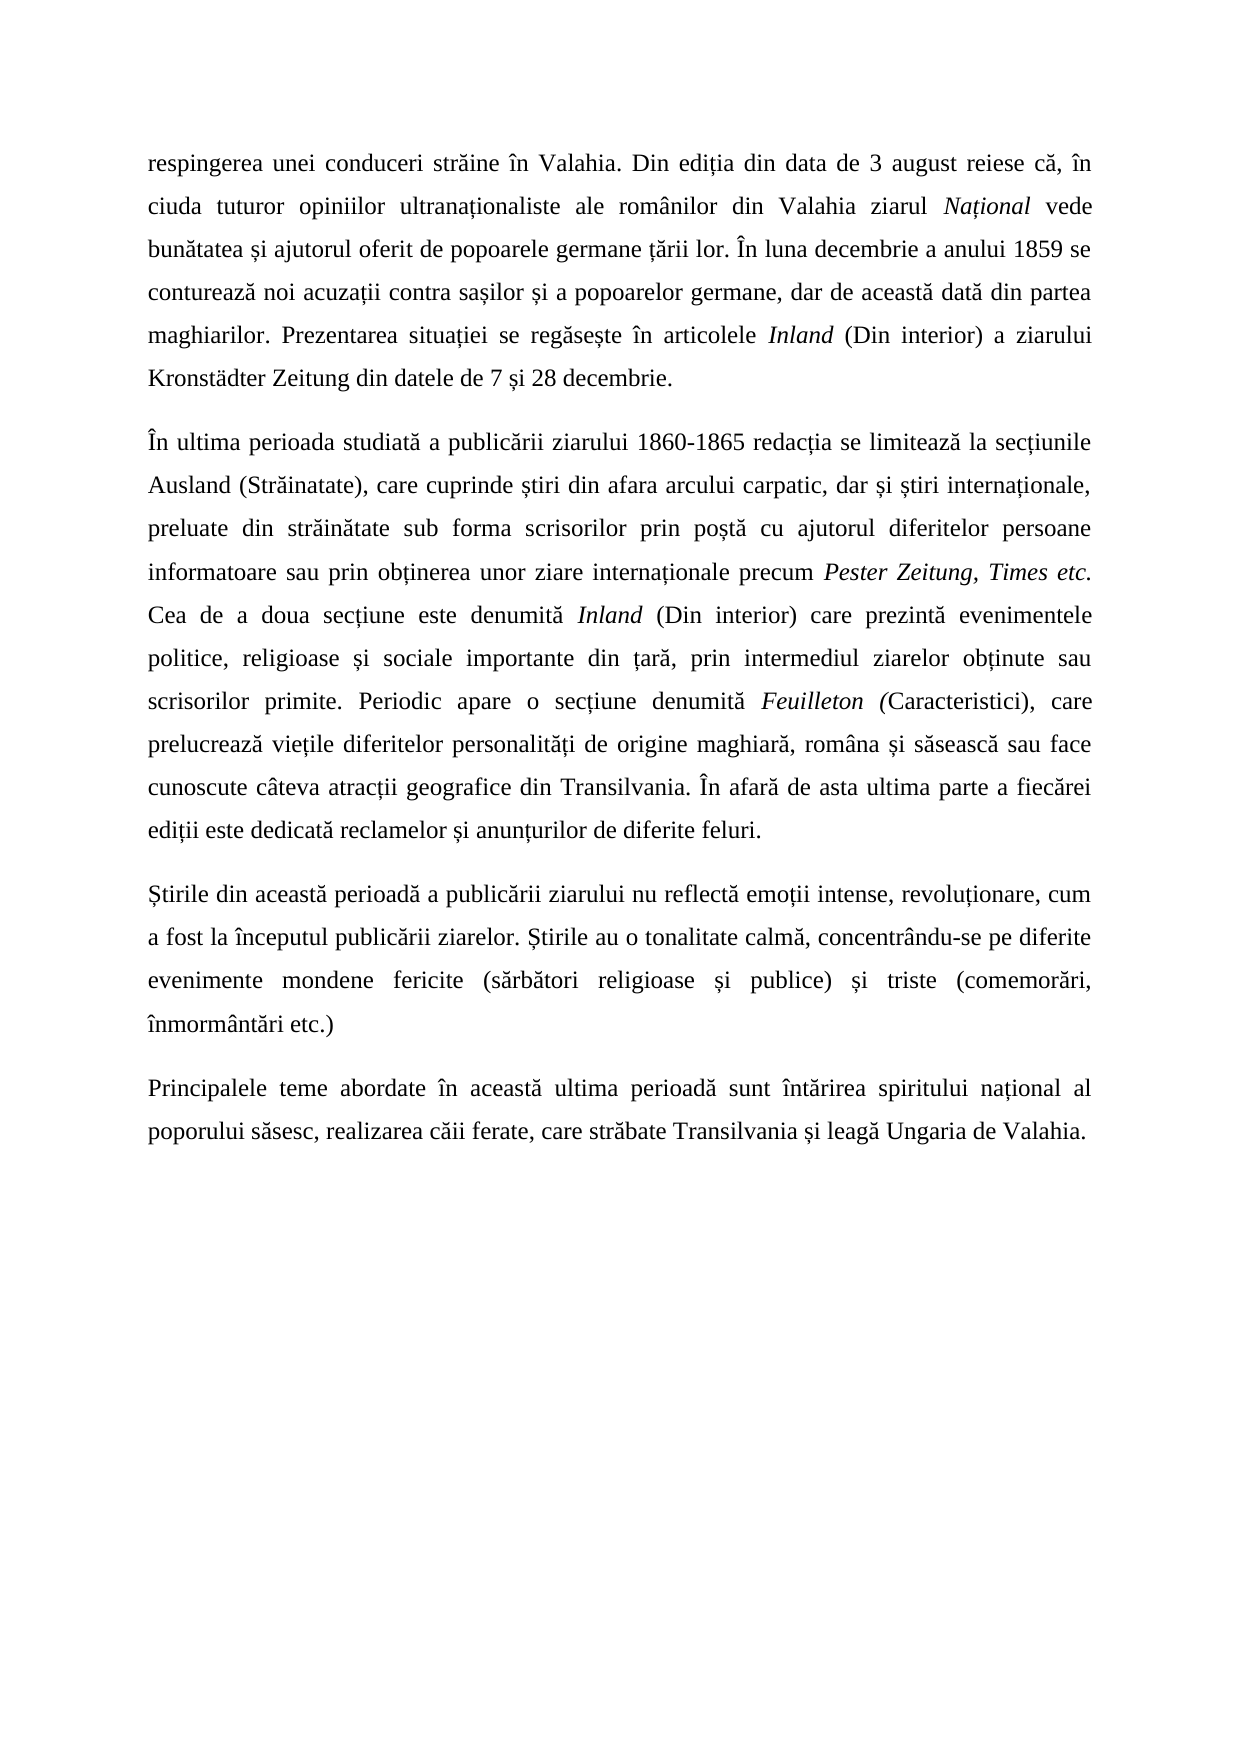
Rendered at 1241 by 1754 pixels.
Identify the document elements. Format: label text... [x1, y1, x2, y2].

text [148, 148, 1093, 392]
text În ultima perioada studiată a publicării ziarului 1860-1865 redacția se limitează la secțiunile Ausland (Străinatate), care cuprinde știri din afara arcului carpatic, dar și știri internaționale, preluate din străinătate sub forma scrisorilor prin poștă cu ajutorul diferitelor persoane informatoare sau prin obținerea unor ziare internaționale precum Pester Zeitung, Times etc. Cea de a doua secțiune este denumită Inland (Din interior) care prezintă evenimentele politice, religioase și sociale importante din țară, prin intermediul ziarelor obținute sau scrisorilor primite. Periodic apare o secțiune denumită Feuilleton (Caracteristici), care prelucrează viețile diferitelor personalități de origine maghiară, româna și săsească sau face cunoscute câteva atracții geografice din Transilvania. În afară de asta ultima parte a fiecărei ediții este dedicată reclamelor și anunțurilor de diferite feluri. [148, 427, 1093, 844]
text Principalele teme abordate în această ultima perioadă sunt întărirea spiritului național al poporului săsesc, realizarea căii ferate, care străbate Transilvania și leagă Ungaria de Valahia. [148, 1073, 1093, 1144]
text Știrile din această perioadă a publicării ziarului nu reflectă emoții intense, revoluționare, cum a fost la începutul publicării ziarelor. Știrile au o tonalitate calmă, concentrându-se pe diferite evenimente mondene fericite (sărbători religioase și publice) și triste (comemorări, înmormântări etc.) [148, 879, 1093, 1037]
